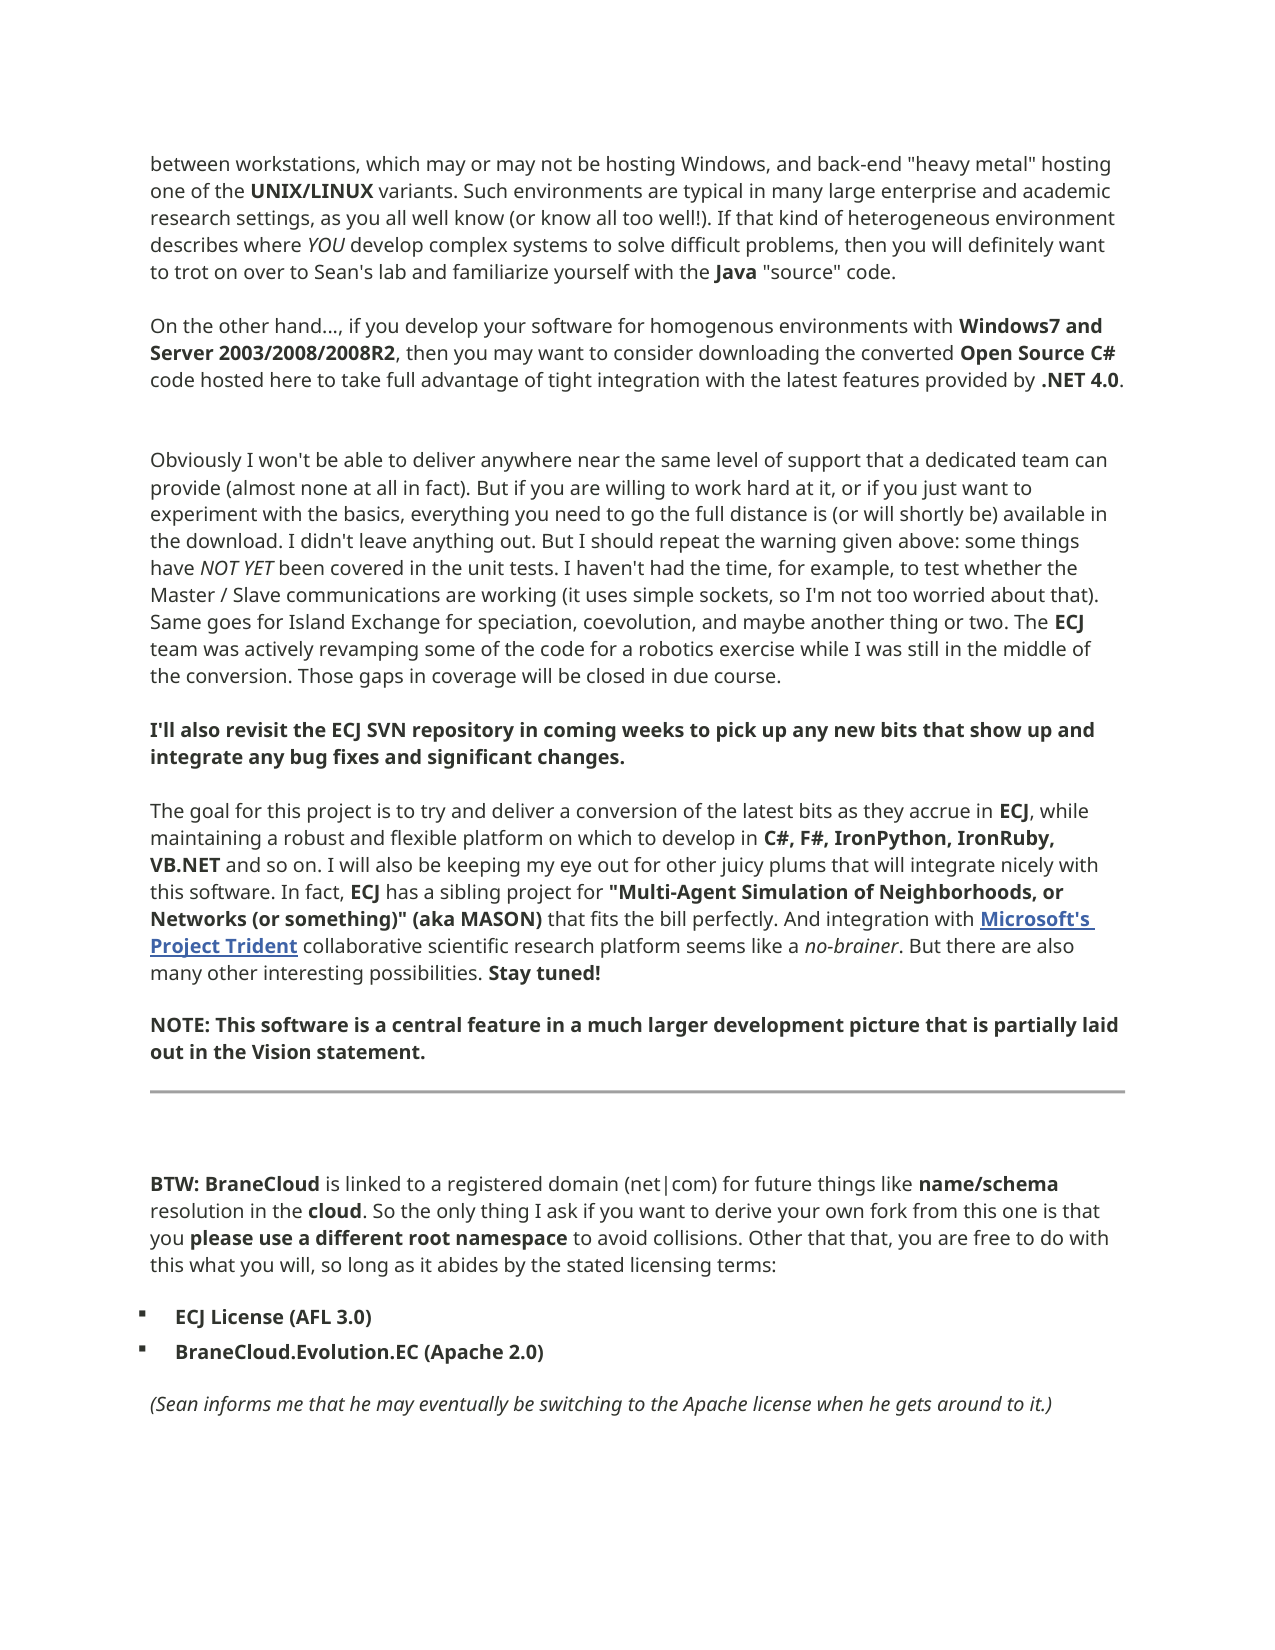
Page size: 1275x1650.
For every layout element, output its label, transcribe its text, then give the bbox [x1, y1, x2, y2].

list BraneCloud.Evolution.EC (Apache 2.0) [137, 1338, 1125, 1365]
list ECJ License (AFL 3.0) [137, 1303, 1125, 1330]
text BTW: BraneCloud is linked to a registered domain (net|com) for future things like name/schema resolution in the cloud. So the only thing I ask if you want to derive your own fork from this one is that you please use a different root namespace to avoid collisions. Other that that, you are free to do with this what you will, so long as it abides by the stated licensing terms: [150, 1143, 1125, 1278]
text NOTE: This software is a central feature in a much larger development picture that is partially laid out in the Vision statement. [150, 1011, 1125, 1065]
text (Sean informs me that he may eventually be switching to the Apache license when he gets around to it.) [150, 1390, 1125, 1417]
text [150, 150, 1125, 986]
